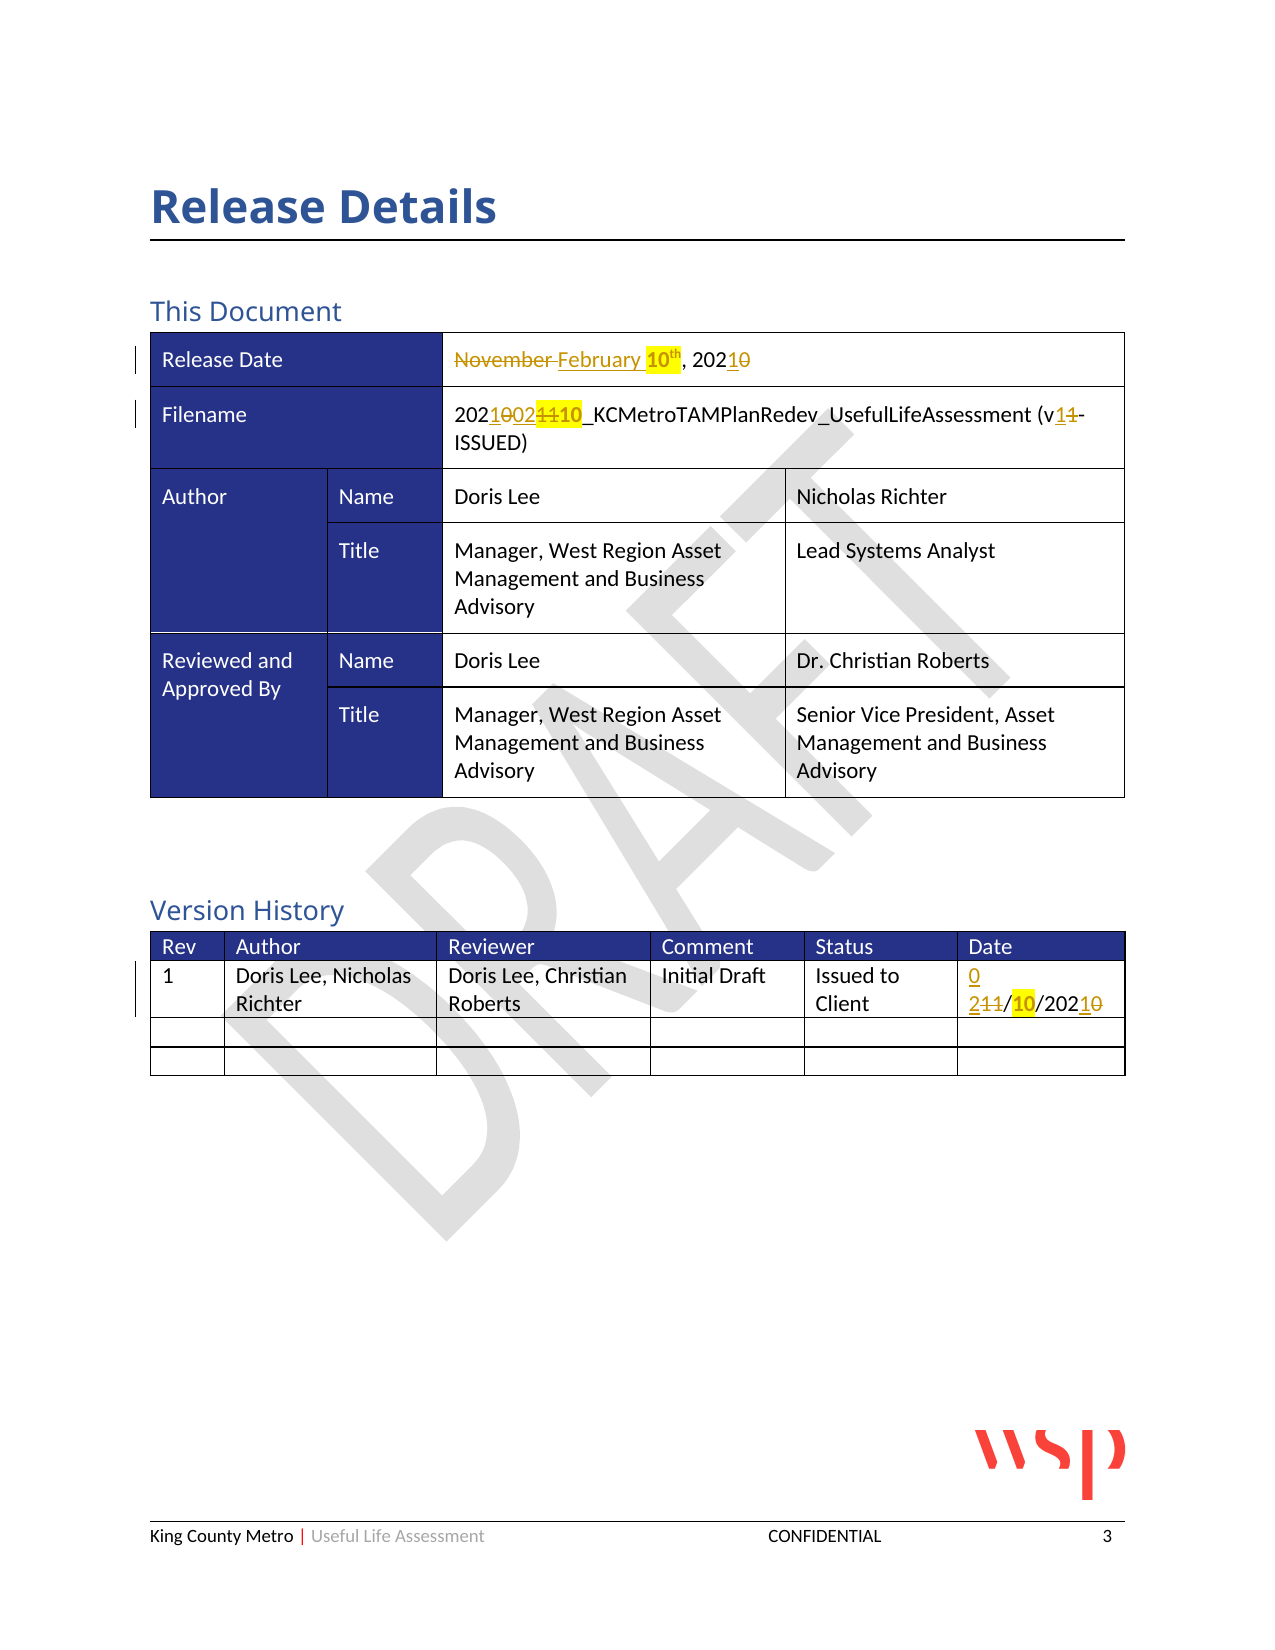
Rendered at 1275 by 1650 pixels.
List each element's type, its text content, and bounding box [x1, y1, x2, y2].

table_cell 20210_KCMetroTAMPlanRedev_UsefulLifeAssessment (v-ISSUED) [443, 387, 1124, 468]
table_cell Name [328, 469, 442, 522]
table_cell [651, 1048, 804, 1075]
table_cell Nicholas Richter [786, 469, 1124, 522]
table_cell Dr. Christian Roberts [786, 634, 1124, 686]
table_cell Doris Lee, Nicholas Richter [225, 961, 436, 1017]
table_cell Initial Draft [651, 961, 804, 1017]
table_cell [651, 1018, 804, 1046]
table_cell Doris Lee [443, 469, 785, 522]
picture [975, 1430, 1125, 1500]
table_header Rev [151, 932, 224, 960]
table_header Date [958, 932, 1124, 960]
table_cell Author [151, 469, 327, 632]
table_cell [437, 1048, 650, 1075]
table_cell [805, 1018, 957, 1046]
table_cell [958, 1048, 1124, 1075]
table_cell Title [328, 688, 442, 797]
table_header Status [805, 932, 957, 960]
table_cell Reviewed and Approved By [151, 634, 327, 797]
table_cell [225, 1048, 436, 1075]
table_header Author [225, 932, 436, 960]
table_cell Lead Systems Analyst [786, 523, 1124, 632]
table_header 10th, 202 [443, 333, 1124, 386]
subtitle Version History [150, 891, 1125, 928]
table_cell [151, 1048, 224, 1075]
table_cell Doris Lee, Christian Roberts [437, 961, 650, 1017]
table_cell Manager, West Region Asset Management and Business Advisory [443, 688, 785, 797]
table_cell 1 [151, 961, 224, 1017]
table_cell Title [328, 523, 442, 632]
table_cell [151, 1018, 224, 1046]
table_cell [437, 1018, 650, 1046]
subtitle This Document [150, 292, 1125, 329]
table_cell Manager, West Region Asset Management and Business Advisory [443, 523, 785, 632]
table_cell Name [328, 634, 442, 686]
table_header Release Date [151, 333, 442, 386]
table_cell Filename [151, 387, 442, 468]
table_cell Doris Lee [443, 634, 785, 686]
subtitle Release Details [150, 175, 1125, 239]
table_cell Issued to Client [805, 961, 957, 1017]
table_header Reviewer [437, 932, 650, 960]
table_cell [805, 1048, 957, 1075]
table_header Comment [651, 932, 804, 960]
table_cell [958, 1018, 1124, 1046]
table_cell /10/202 [958, 961, 1124, 1017]
table_cell [225, 1018, 436, 1046]
table_cell Senior Vice President, Asset Management and Business Advisory [786, 688, 1124, 797]
